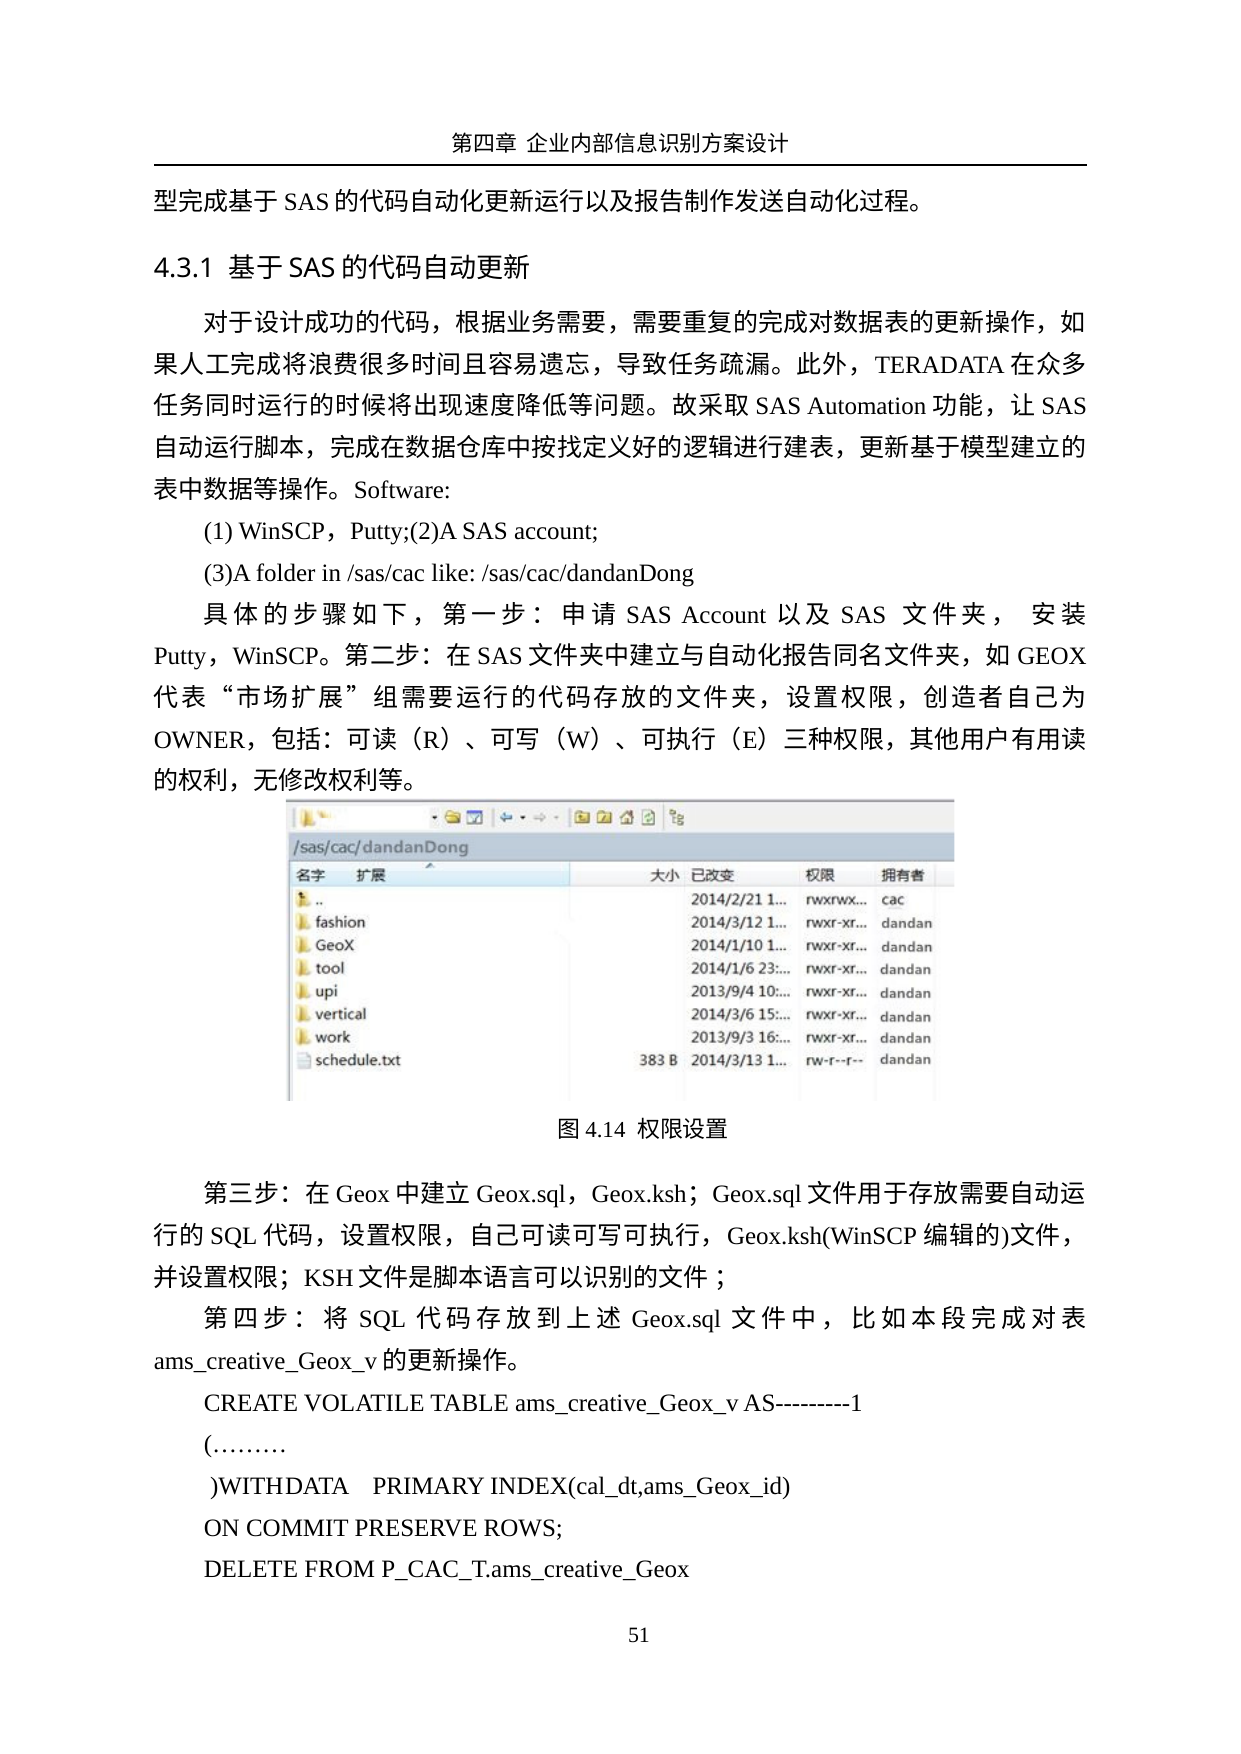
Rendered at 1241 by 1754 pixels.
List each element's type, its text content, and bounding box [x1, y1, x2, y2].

text )WITH DATA PRIMARY INDEX(cal_dt,ams_Geox_id) [153, 1461, 1087, 1503]
text DELETE FROM P_CAC_T.ams_creative_Geox [153, 1544, 1087, 1586]
text ON COMMIT PRESERVE ROWS; [153, 1503, 1087, 1544]
text CREATE VOLATILE TABLE ams_creative_Geox_v AS---------1 [153, 1378, 1087, 1419]
text 第四步：将SQL代码存放到上述Geox.sql文件中，比如本段完成对表ams_creative_Geox_v的更新操作。 [153, 1294, 1087, 1378]
picture [285, 798, 955, 1101]
text (3)A folder in /sas/cac like: /sas/cac/dandanDong [153, 548, 1087, 590]
text (……… [153, 1419, 1087, 1461]
text 第三步：在Geox中建立Geox.sql，Geox.ksh；Geox.sql文件用于存放需要自动运行的SQL代码，设置权限，自己可读可写可执行，Geox.ksh(WinSCP 编辑的)文件，并设置权限；KSH文件是脚本语言可以识别的文件 ； [153, 1169, 1087, 1294]
subtitle 4.3.1 基于SAS的代码自动更新 [153, 244, 1087, 286]
subtitle 图4.14 权限设置 [153, 1113, 1087, 1144]
text 对于设计成功的代码，根据业务需要，需要重复的完成对数据表的更新操作，如果人工完成将浪费很多时间且容易遗忘，导致任务疏漏。此外，TERADATA在众多任务同时运行的时候将出现速度降低等问题。故采取SAS Automation功能，让SAS自动运行脚本，完成在数据仓库中按找定义好的逻辑进行建表，更新基于模型建立的表中数据等操作。Software: [153, 298, 1087, 506]
text (1) WinSCP，Putty;(2)A SAS account; [153, 506, 1087, 548]
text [153, 177, 1087, 219]
text 具体的步骤如下，第一步：申请SAS Account以及SAS 文件夹， 安装Putty，WinSCP。第二步：在SAS文件夹中建立与自动化报告同名文件夹，如GEOX代表“市场扩展”组需要运行的代码存放的文件夹，设置权限，创造者自己为OWNER，包括：可读（R）、可写（W）、可执行（E）三种权限，其他用户有用读的权利，无修改权利等。 [153, 590, 1087, 798]
